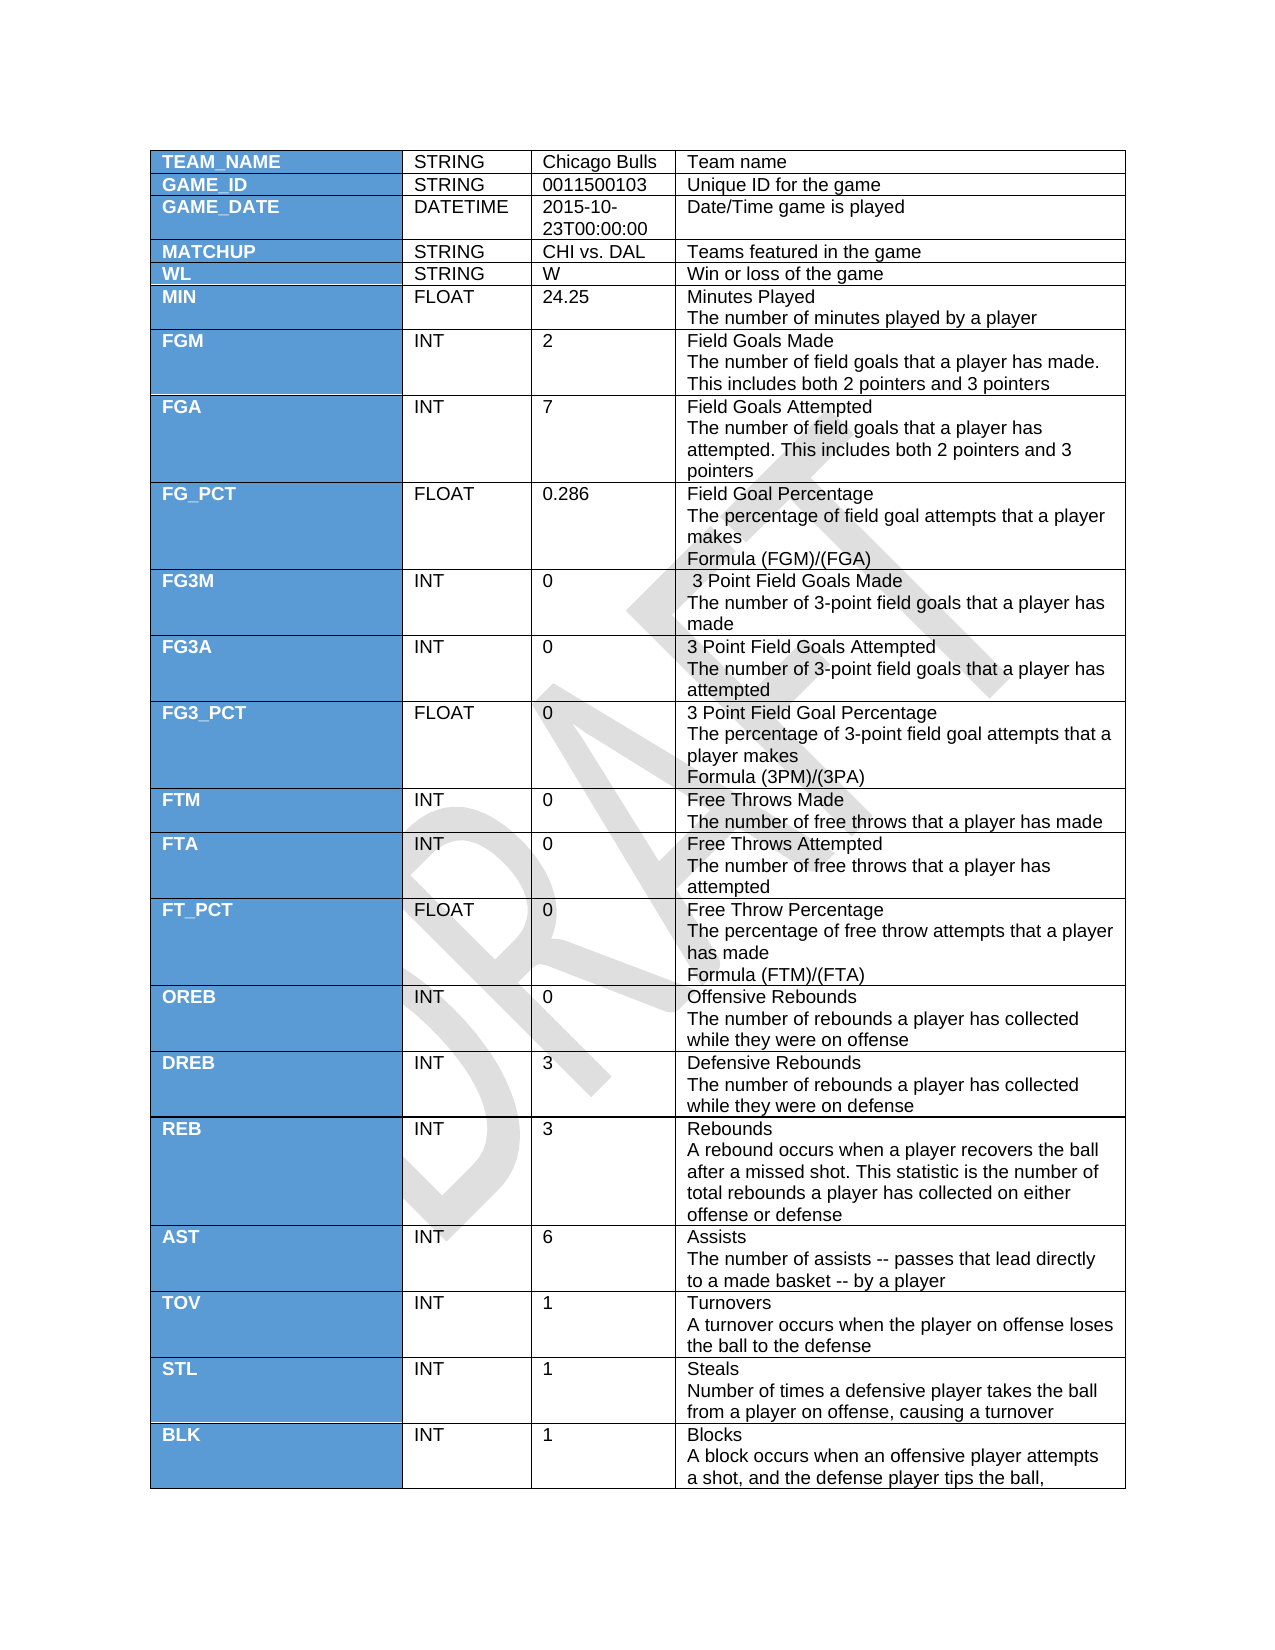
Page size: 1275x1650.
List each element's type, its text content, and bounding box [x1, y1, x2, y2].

table_cell 2015-10-23T00:00:00 [532, 196, 675, 239]
table_cell Chicago Bulls [532, 151, 675, 173]
table_cell 0 [532, 833, 675, 898]
table_cell Turnovers A turnover occurs when the player on offense loses the ball to the defense [676, 1292, 1125, 1357]
table_cell FG3M [151, 570, 402, 635]
table_cell FG3_PCT [151, 702, 402, 788]
table_cell Field Goals Made The number of field goals that a player has made. This includes both 2 pointers and 3 pointers [676, 330, 1125, 394]
table_cell WL [151, 263, 402, 284]
table_cell INT [403, 330, 531, 394]
table_cell FTM [151, 789, 402, 832]
table_cell STRING [403, 263, 531, 284]
table_cell Win or loss of the game [676, 263, 1125, 284]
table_cell 3 [532, 1118, 675, 1225]
table_cell FLOAT [403, 702, 531, 788]
table_cell INT [403, 570, 531, 635]
table_cell FGA [151, 396, 402, 482]
table_cell Assists The number of assists -- passes that lead directly to a made basket -- by a player [676, 1226, 1125, 1291]
table_cell Free Throw Percentage The percentage of free throw attempts that a player has made Formula (FTM)/(FTA) [676, 899, 1125, 985]
table_cell FLOAT [403, 899, 531, 985]
table_cell GAME_DATE [151, 196, 402, 239]
table_cell 3 Point Field Goals Attempted The number of 3-point field goals that a player has attempted [676, 636, 1125, 701]
table_cell INT [403, 789, 531, 832]
table_cell MATCHUP [151, 240, 402, 262]
table_cell Free Throws Made The number of free throws that a player has made [676, 789, 1125, 832]
table_cell W [532, 263, 675, 284]
table_cell 1 [532, 1358, 675, 1422]
table_cell 0.286 [532, 483, 675, 569]
table_cell FG_PCT [151, 483, 402, 569]
table_cell INT [403, 833, 531, 898]
table_cell DREB [151, 1052, 402, 1116]
table_cell STRING [403, 174, 531, 195]
table_cell Date/Time game is played [676, 196, 1125, 239]
table_cell FLOAT [403, 483, 531, 569]
table_cell FG3A [151, 636, 402, 701]
table_cell 3 Point Field Goal Percentage The percentage of 3-point field goal attempts that a player makes Formula (3PM)/(3PA) [676, 702, 1125, 788]
table_cell FGM [151, 330, 402, 394]
table_cell TOV [151, 1292, 402, 1357]
table_cell 6 [532, 1226, 675, 1291]
table_cell MIN [151, 286, 402, 329]
table_cell OREB [151, 986, 402, 1051]
table_cell Defensive Rebounds The number of rebounds a player has collected while they were on defense [676, 1052, 1125, 1116]
table_cell INT [403, 1226, 531, 1291]
table_cell 0 [532, 986, 675, 1051]
table_cell 1 [532, 1292, 675, 1357]
table_cell TEAM_NAME [151, 151, 402, 173]
table_cell Field Goal Percentage The percentage of field goal attempts that a player makes Formula (FGM)/(FGA) [676, 483, 1125, 569]
table_cell INT [403, 1358, 531, 1422]
table_cell 7 [532, 396, 675, 482]
table_cell 0 [532, 636, 675, 701]
table_cell 3 Point Field Goals Made The number of 3-point field goals that a player has made [676, 570, 1125, 635]
table_cell INT [403, 1424, 531, 1488]
table_cell Minutes Played The number of minutes played by a player [676, 286, 1125, 329]
table_cell INT [403, 396, 531, 482]
table_cell Free Throws Attempted The number of free throws that a player has attempted [676, 833, 1125, 898]
table_cell 0 [532, 789, 675, 832]
table_cell REB [151, 1118, 402, 1225]
table_cell 0 [532, 570, 675, 635]
table_cell Steals Number of times a defensive player takes the ball from a player on offense, causing a turnover [676, 1358, 1125, 1422]
table_cell AST [151, 1226, 402, 1291]
table_cell GAME_ID [151, 174, 402, 195]
table_cell STRING [403, 151, 531, 173]
table_cell 1 [532, 1424, 675, 1488]
table_cell Teams featured in the game [676, 240, 1125, 262]
table_cell BLK [151, 1424, 402, 1488]
table_cell Rebounds A rebound occurs when a player recovers the ball after a missed shot. This statistic is the number of total rebounds a player has collected on either offense or defense [676, 1118, 1125, 1225]
table_cell Team name [676, 151, 1125, 173]
table_cell INT [403, 986, 531, 1051]
table_cell FLOAT [403, 286, 531, 329]
table_cell INT [403, 1052, 531, 1116]
table_cell Field Goals Attempted The number of field goals that a player has attempted. This includes both 2 pointers and 3 pointers [676, 396, 1125, 482]
table_cell INT [403, 1118, 531, 1225]
table_cell INT [403, 636, 531, 701]
table_cell FTA [151, 833, 402, 898]
table_cell INT [403, 1292, 531, 1357]
table_cell 2 [532, 330, 675, 394]
table_cell CHI vs. DAL [532, 240, 675, 262]
table_cell STL [151, 1358, 402, 1422]
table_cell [676, 1424, 1125, 1488]
table_cell 24.25 [532, 286, 675, 329]
table_cell FT_PCT [151, 899, 402, 985]
table_cell 0 [532, 899, 675, 985]
table_cell DATETIME [403, 196, 531, 239]
table_cell 0 [532, 702, 675, 788]
table_cell STRING [403, 240, 531, 262]
table_cell 0011500103 [532, 174, 675, 195]
table_cell Unique ID for the game [676, 174, 1125, 195]
table_cell 3 [532, 1052, 675, 1116]
table_cell Offensive Rebounds The number of rebounds a player has collected while they were on offense [676, 986, 1125, 1051]
